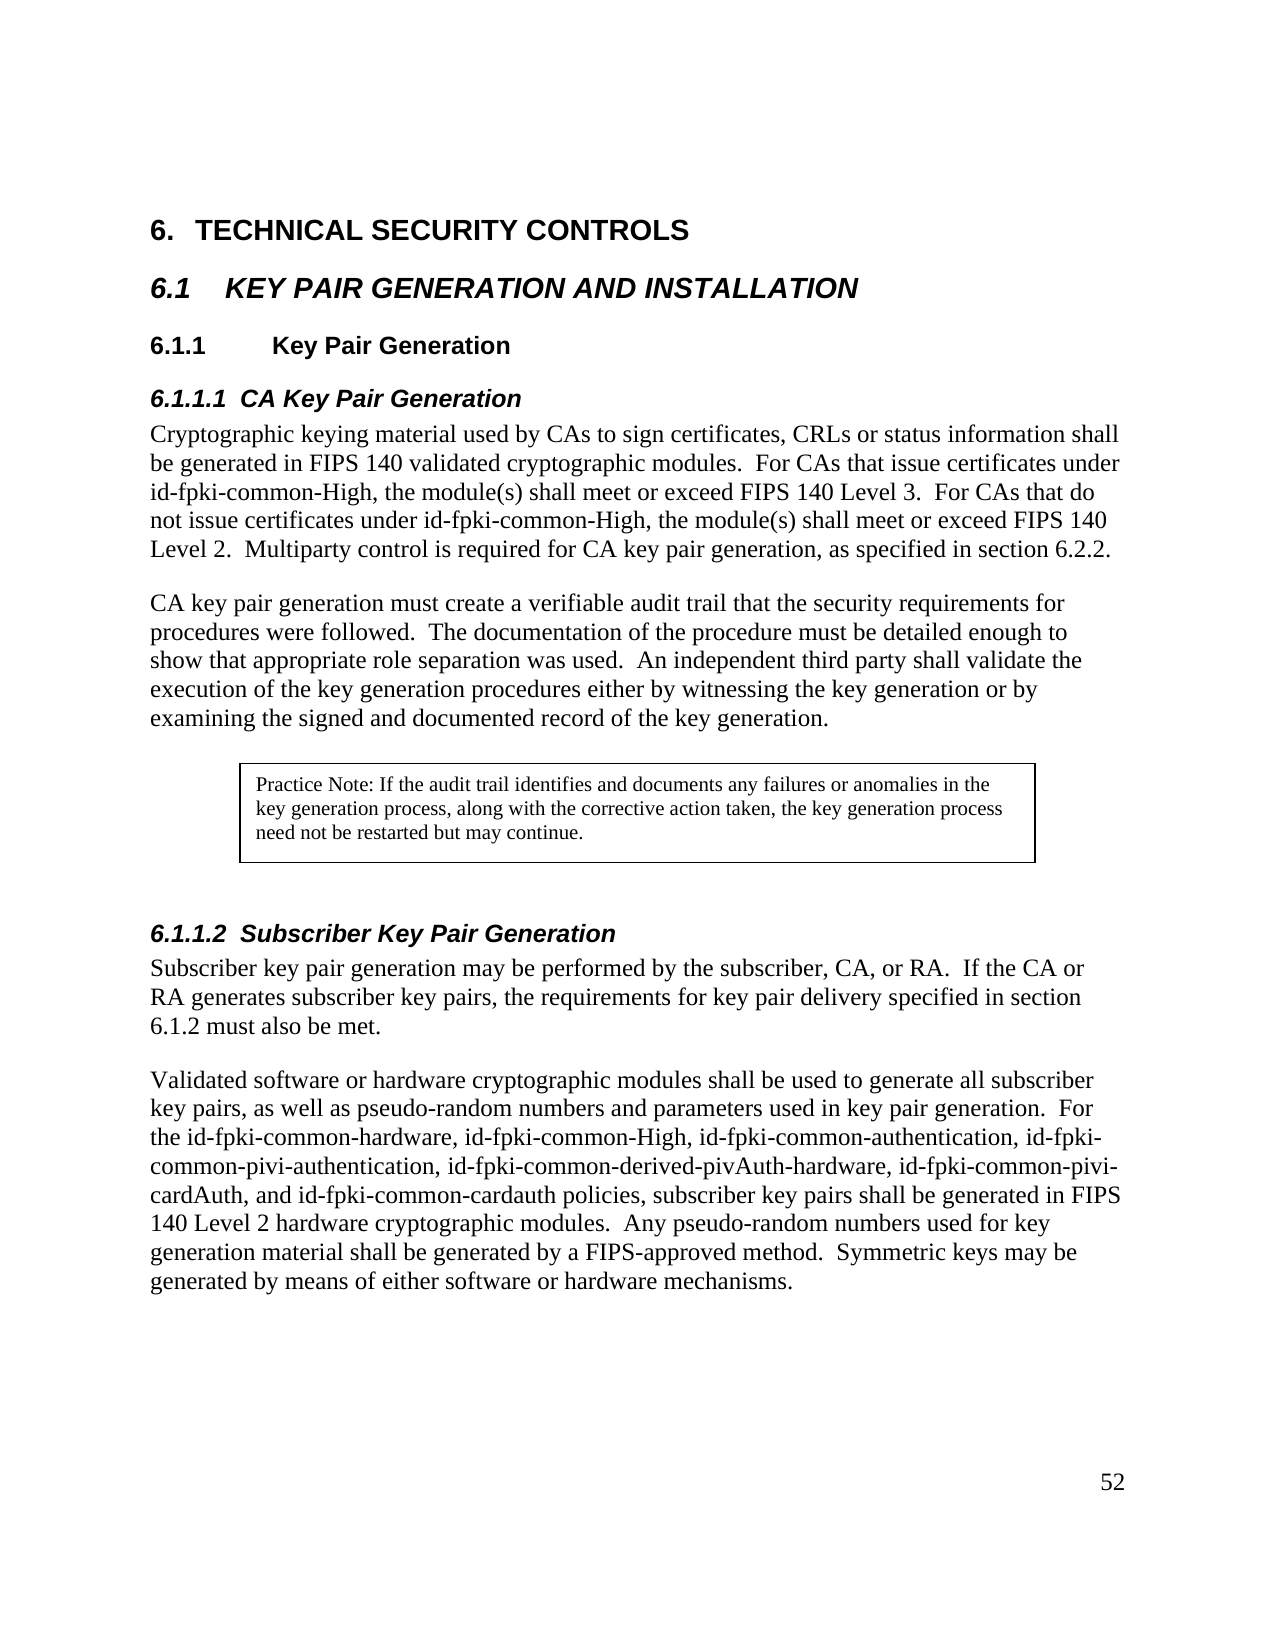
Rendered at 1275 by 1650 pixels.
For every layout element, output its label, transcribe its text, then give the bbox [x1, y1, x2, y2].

subtitle CA Key Pair Generation [150, 384, 1125, 413]
text CA key pair generation must create a verifiable audit trail that the security requirements for procedures were followed. The documentation of the procedure must be detailed enough to show that appropriate role separation was used. An independent third party shall validate the execution of the key generation procedures either by witnessing the key generation or by examining the signed and documented record of the key generation. [150, 588, 1125, 732]
subtitle Technical Security Controls [150, 212, 1125, 246]
text Subscriber key pair generation may be performed by the subscriber, CA, or RA. If the CA or RA generates subscriber key pairs, the requirements for key pair delivery specified in section 6.1.2 must also be met. [150, 953, 1125, 1040]
subtitle Key Pair Generation [150, 331, 1125, 359]
subtitle Key Pair Generation and Installation [150, 272, 1125, 305]
subtitle Subscriber Key Pair Generation [150, 786, 1125, 947]
text Cryptographic keying material used by CAs to sign certificates, CRLs or status information shall be generated in FIPS 140 validated cryptographic modules. For CAs that issue certificates under id-fpki-common-High, the module(s) shall meet or exceed FIPS 140 Level 3. For CAs that do not issue certificates under id-fpki-common-High, the module(s) shall meet or exceed FIPS 140 Level 2. Multiparty control is required for CA key pair generation, as specified in section 6.2.2. [150, 419, 1125, 563]
text Validated software or hardware cryptographic modules shall be used to generate all subscriber key pairs, as well as pseudo-random numbers and parameters used in key pair generation. For the id-fpki-common-hardware, id-fpki-common-High, id-fpki-common-authentication, id-fpki-common-pivi-authentication, id-fpki-common-derived-pivAuth-hardware, id-fpki-common-pivi-cardAuth, and id-fpki-common-cardauth policies, subscriber key pairs shall be generated in FIPS 140 Level 2 hardware cryptographic modules. Any pseudo-random numbers used for key generation material shall be generated by a FIPS-approved method. Symmetric keys may be generated by means of either software or hardware mechanisms. [150, 1065, 1125, 1295]
